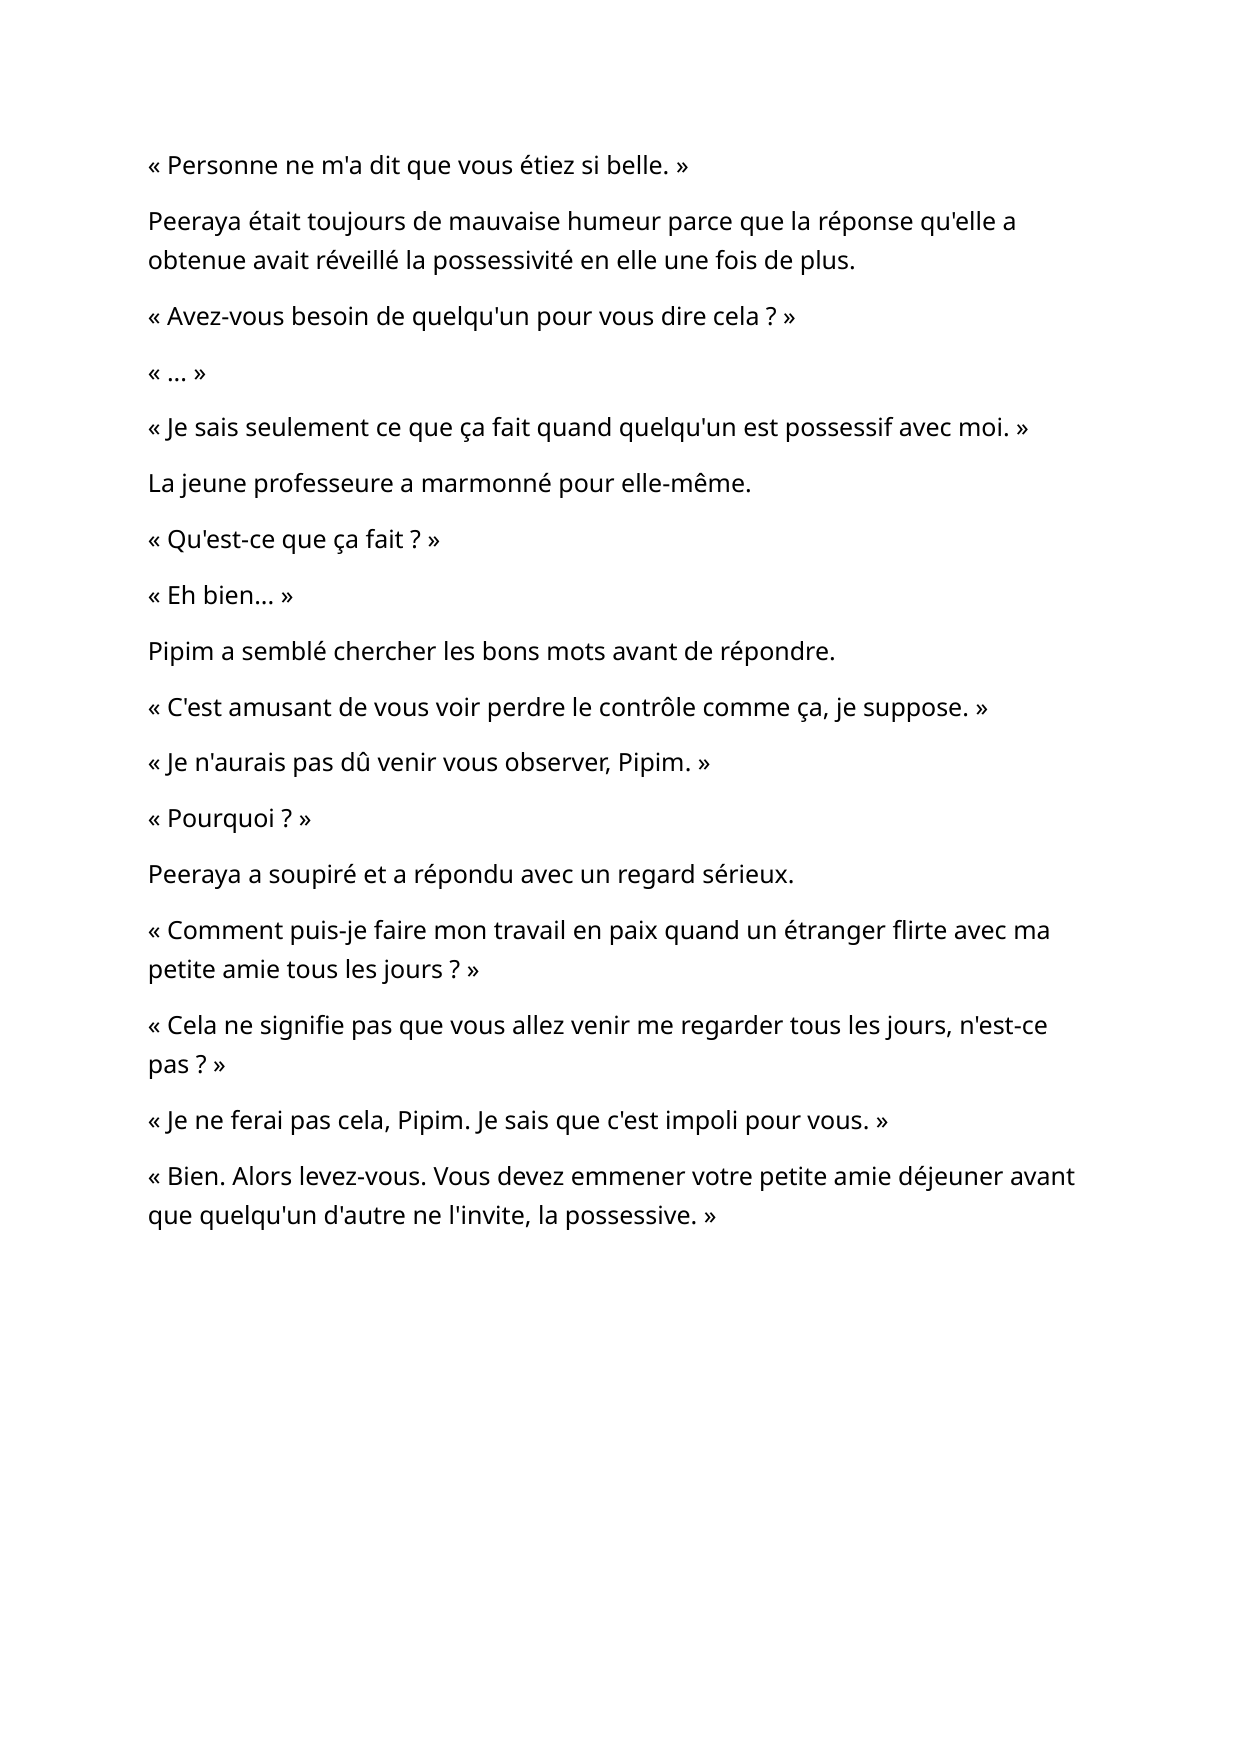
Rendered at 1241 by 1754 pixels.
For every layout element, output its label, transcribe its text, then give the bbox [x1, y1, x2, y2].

text « C'est amusant de vous voir perdre le contrôle comme ça, je suppose. » [148, 689, 1093, 723]
text « Comment puis-je faire mon travail en paix quand un étranger flirte avec ma petite amie tous les jours ? » [148, 913, 1093, 986]
text « Pourquoi ? » [148, 801, 1093, 835]
text « Qu'est-ce que ça fait ? » [148, 522, 1093, 556]
text « Je n'aurais pas dû venir vous observer, Pipim. » [148, 745, 1093, 779]
text « Je sais seulement ce que ça fait quand quelqu'un est possessif avec moi. » [148, 410, 1093, 444]
text « Avez-vous besoin de quelqu'un pour vous dire cela ? » [148, 298, 1093, 332]
text « Bien. Alors levez-vous. Vous devez emmener votre petite amie déjeuner avant que quelqu'un d'autre ne l'invite, la possessive. » [148, 1158, 1093, 1232]
text « Eh bien... » [148, 578, 1093, 612]
text « ... » [148, 354, 1093, 388]
text « Personne ne m'a dit que vous étiez si belle. » [148, 148, 1093, 182]
text « Cela ne signifie pas que vous allez venir me regarder tous les jours, n'est-ce pas ? » [148, 1008, 1093, 1081]
text Pipim a semblé chercher les bons mots avant de répondre. [148, 633, 1093, 667]
text La jeune professeure a marmonné pour elle-même. [148, 466, 1093, 500]
text « Je ne ferai pas cela, Pipim. Je sais que c'est impoli pour vous. » [148, 1103, 1093, 1137]
text Peeraya a soupiré et a répondu avec un regard sérieux. [148, 857, 1093, 891]
text Peeraya était toujours de mauvaise humeur parce que la réponse qu'elle a obtenue avait réveillé la possessivité en elle une fois de plus. [148, 203, 1093, 277]
